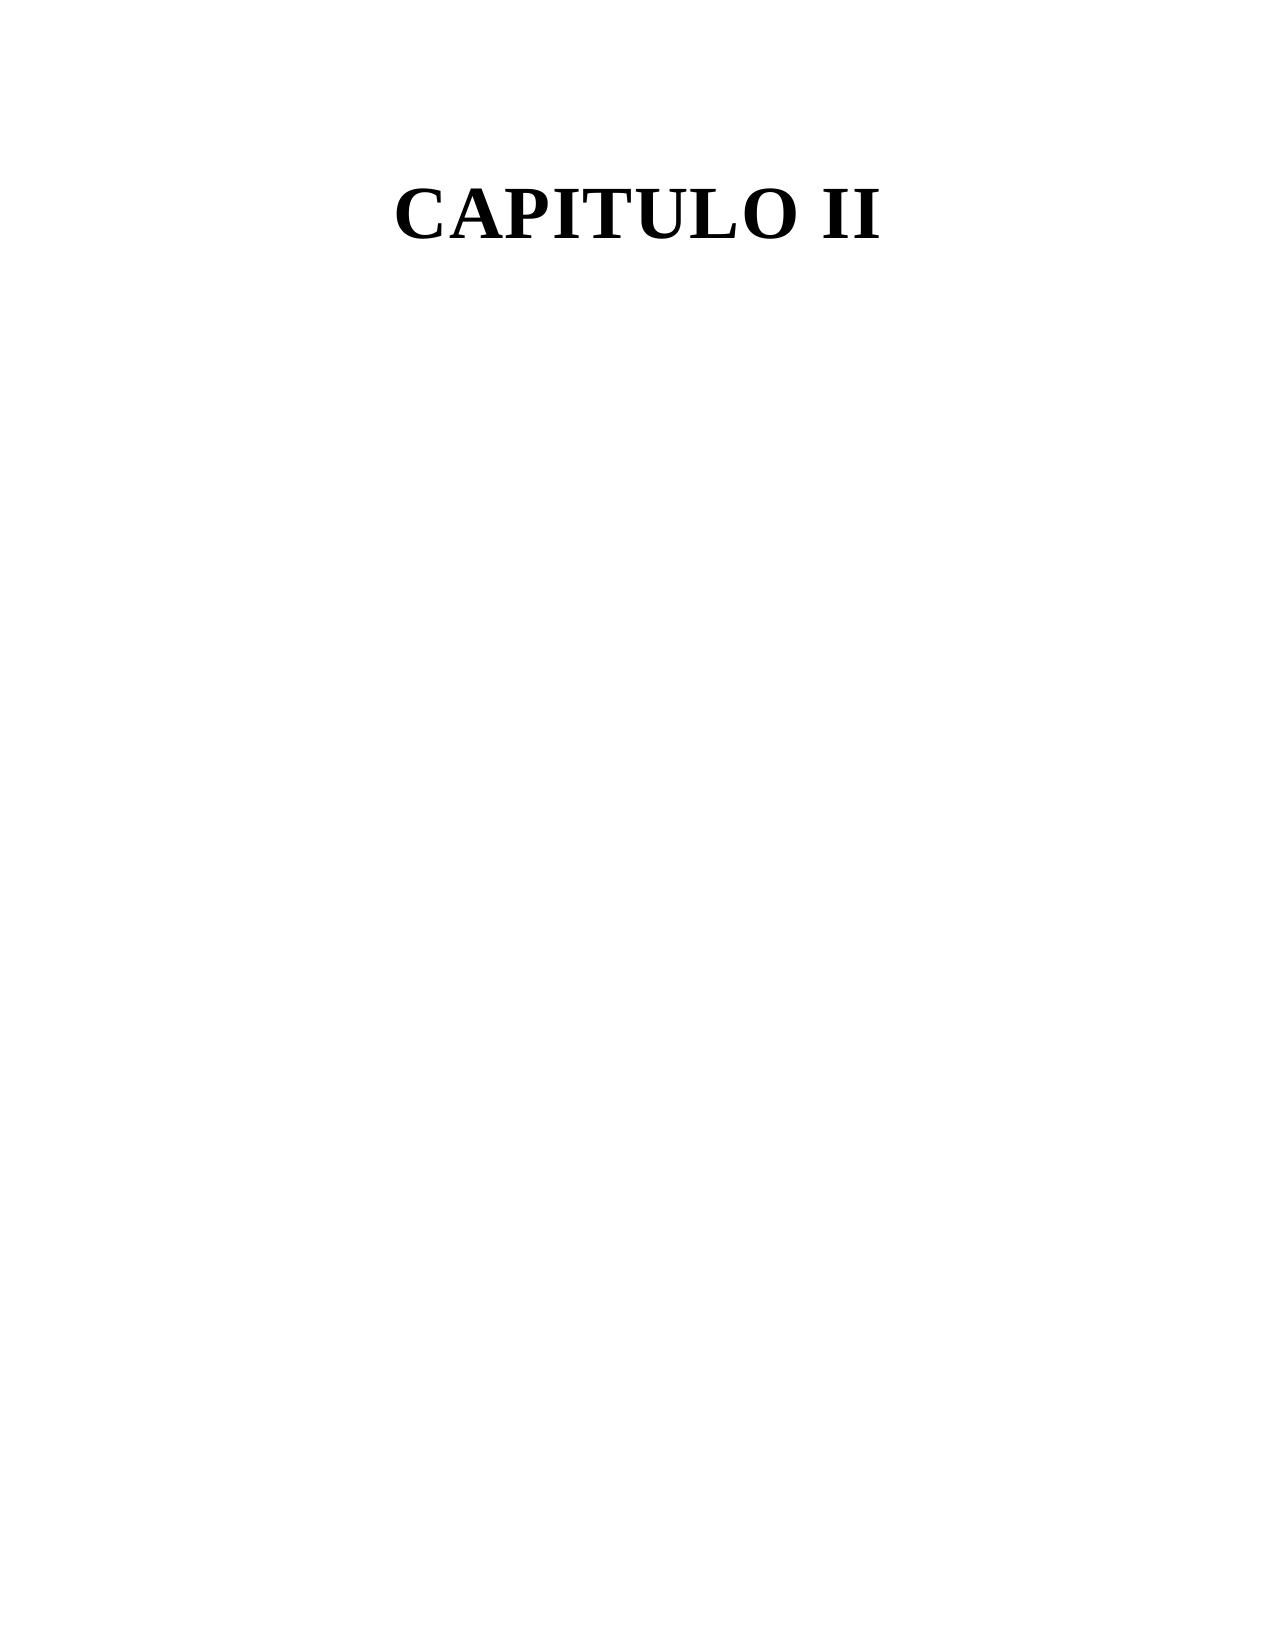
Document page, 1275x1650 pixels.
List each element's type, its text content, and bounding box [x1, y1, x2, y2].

subtitle CAPITULO II [150, 169, 1125, 255]
